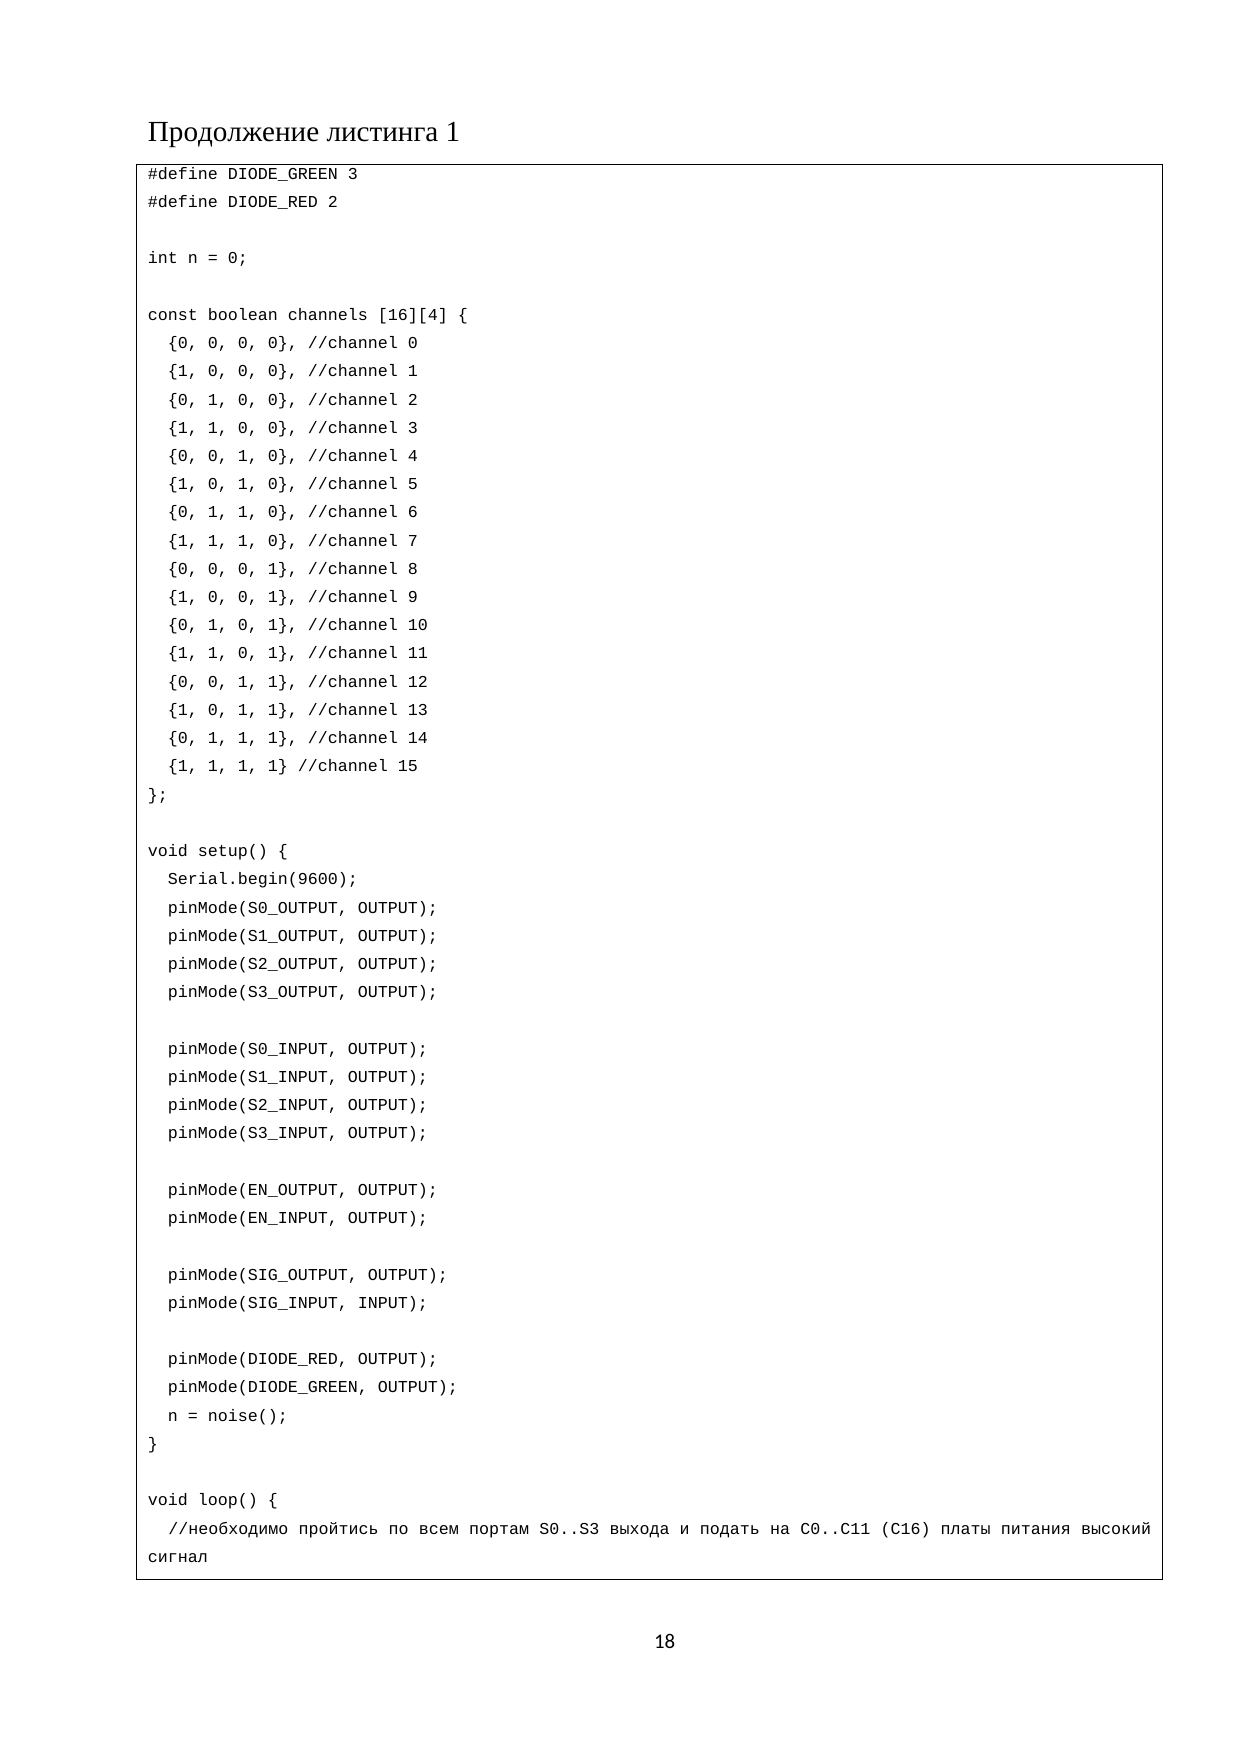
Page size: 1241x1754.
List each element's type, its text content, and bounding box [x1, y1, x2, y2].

text Продолжение листинга 1 [148, 114, 1181, 147]
table_header #define DIODE_GREEN 3 #define DIODE_RED 2 int n = 0; const boolean channels [16][4] { {0, 0, 0, 0}, //channel 0 {1, 0, 0, 0}, //channel 1 {0, 1, 0, 0}, //channel 2 {1, 1, 0, 0}, //channel 3 {0, 0, 1, 0}, //channel 4 {1, 0, 1, 0}, //channel 5 {0, 1, 1, 0}, //channel 6 {1, 1, 1, 0}, //channel 7 {0, 0, 0, 1}, //channel 8 {1, 0, 0, 1}, //channel 9 {0, 1, 0, 1}, //channel 10 {1, 1, 0, 1}, //channel 11 {0, 0, 1, 1}, //channel 12 {1, 0, 1, 1}, //channel 13 {0, 1, 1, 1}, //channel 14 {1, 1, 1, 1} //channel 15 }; void setup() { Serial.begin(9600); pinMode(S0_OUTPUT, OUTPUT); pinMode(S1_OUTPUT, OUTPUT); pinMode(S2_OUTPUT, OUTPUT); pinMode(S3_OUTPUT, OUTPUT); pinMode(S0_INPUT, OUTPUT); pinMode(S1_INPUT, OUTPUT); pinMode(S2_INPUT, OUTPUT); pinMode(S3_INPUT, OUTPUT); pinMode(EN_OUTPUT, OUTPUT); pinMode(EN_INPUT, OUTPUT); pinMode(SIG_OUTPUT, OUTPUT); pinMode(SIG_INPUT, INPUT); pinMode(DIODE_RED, OUTPUT); pinMode(DIODE_GREEN, OUTPUT); n = noise(); } void loop() { //необходимо пройтись по всем портам S0..S3 выхода и подать на C0..C11 (C16) платы питания высокий сигнал [137, 165, 1162, 1579]
